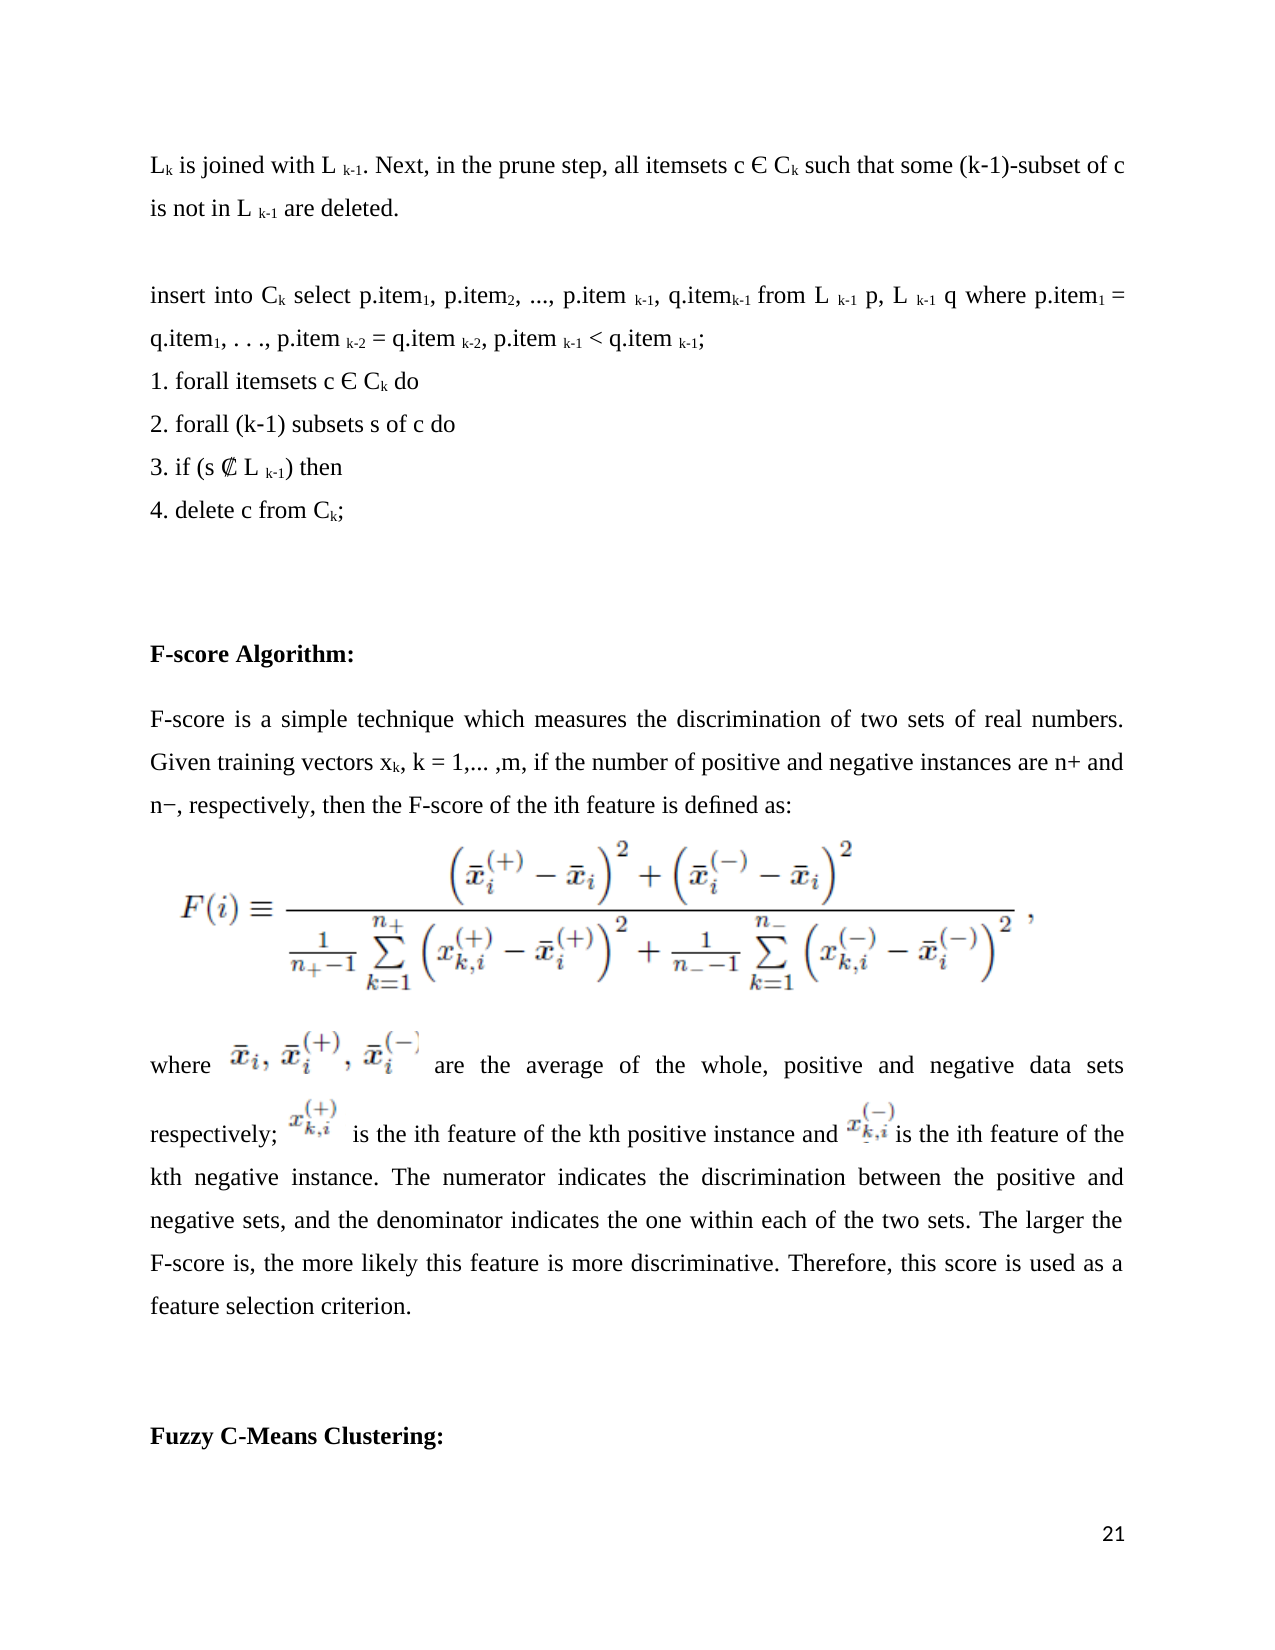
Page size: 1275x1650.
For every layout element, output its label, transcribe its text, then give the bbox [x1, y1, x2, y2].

text where are the average of the whole, positive and negative data sets respectively; is the ith feature of the kth positive instance and is the ith feature of the kth negative instance. The numerator indicates the discrimination between the positive and negative sets, and the denominator indicates the one within each of the two sets. The larger the F-score is, the more likely this feature is more discriminative. Therefore, this score is used as a feature selection criterion. [150, 1032, 1125, 1320]
text F-score is a simple technique which measures the discrimination of two sets of real numbers. Given training vectors xk, k = 1,... ,m, if the number of positive and negative instances are n+ and n−, respectively, then the F-score of the ith feature is deﬁned as: [150, 704, 1125, 819]
text 4. delete c from Ck; [150, 496, 1125, 524]
text 3. if (s ₡ L k-1) then [150, 452, 1125, 481]
text F-score Algorithm: [150, 639, 1125, 668]
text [150, 150, 1125, 222]
text insert into Ck select p.item1, p.item2, ..., p.item k-1, q.itemk-1 from L k-1 p, L k-1 q where p.item1 = q.item1, . . ., p.item k-2 = q.item k-2, p.item k-1 < q.item k-1; [150, 279, 1125, 352]
text 2. forall (k-1) subsets s of c do [150, 409, 1125, 438]
text 1. forall itemsets c Є Ck do [150, 366, 1125, 395]
text Fuzzy C-Means Clustering: [150, 1421, 1125, 1449]
